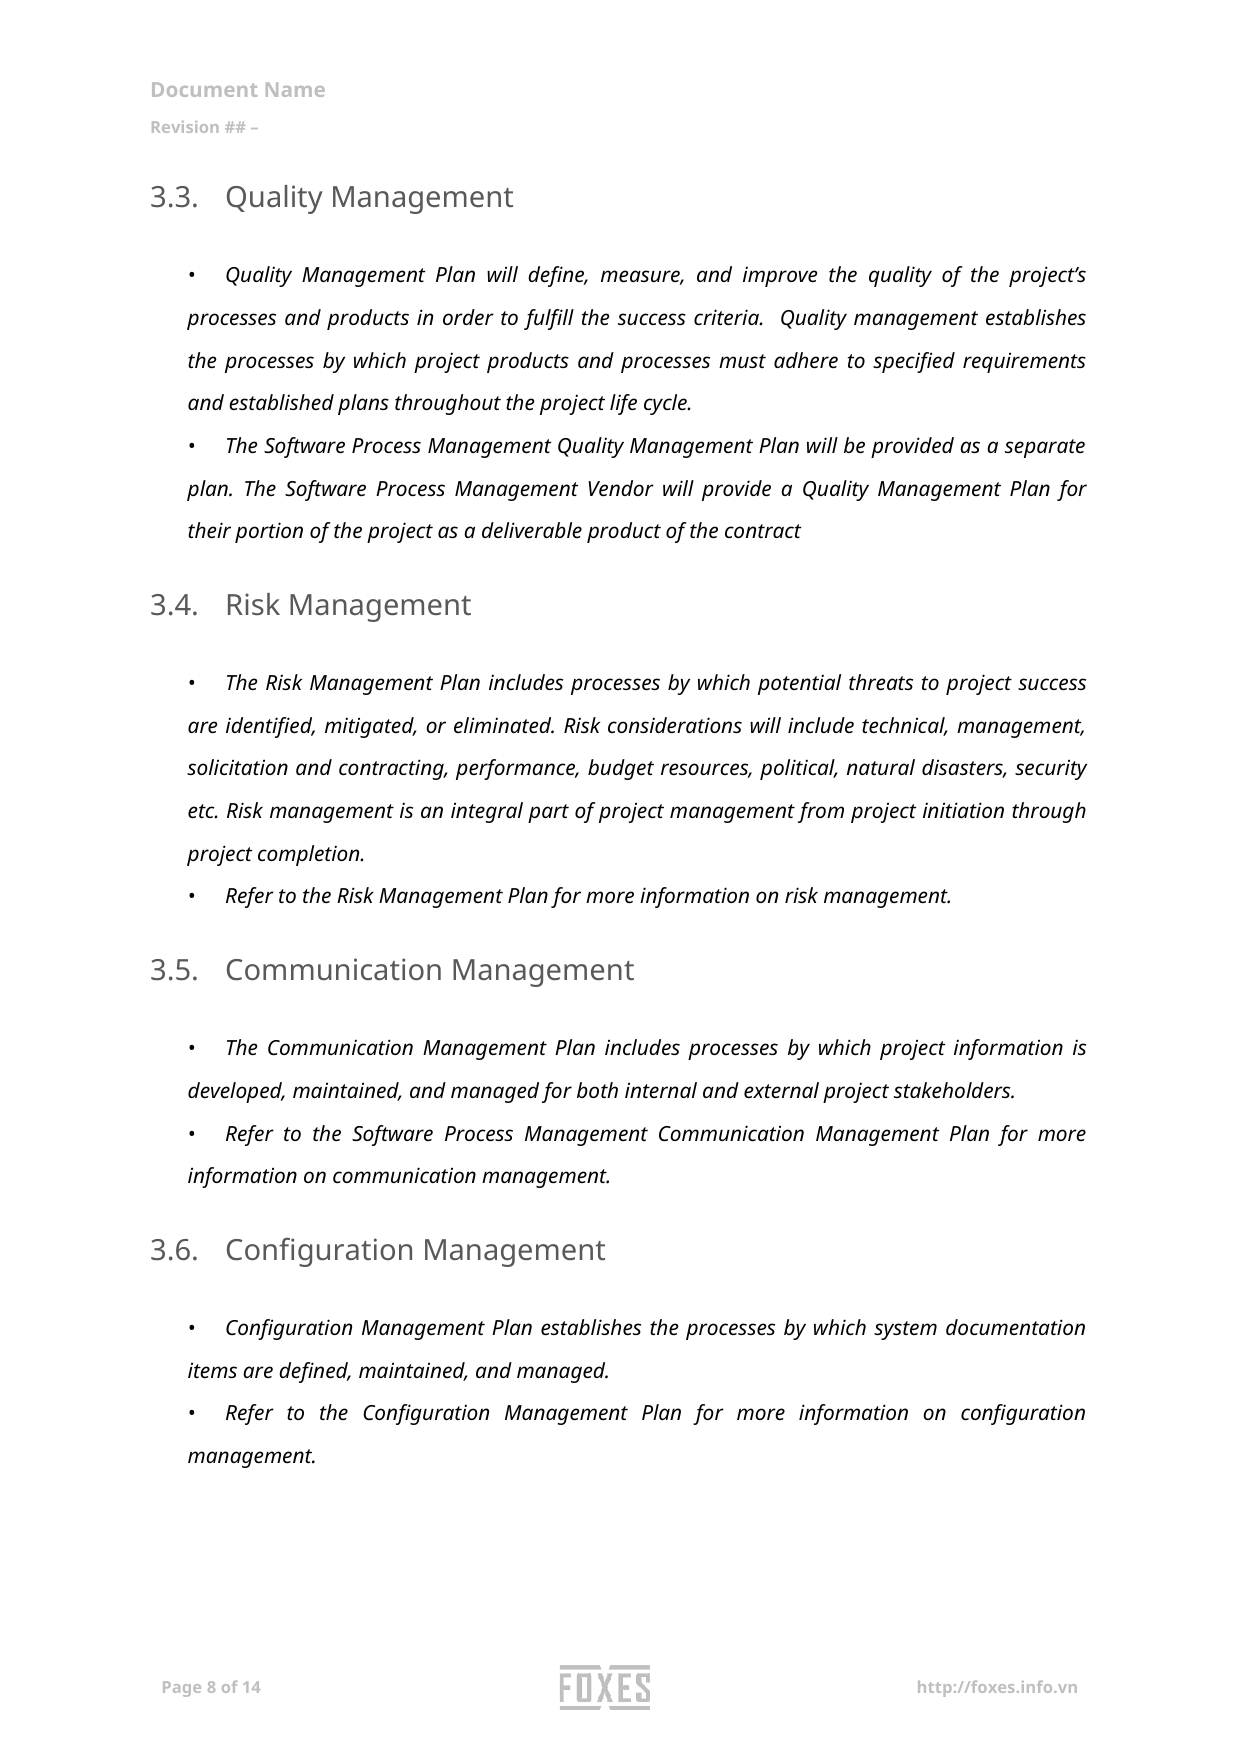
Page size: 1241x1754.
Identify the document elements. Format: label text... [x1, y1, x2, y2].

list • Refer to the Software Process Management Communication Management Plan for more information on communication management. [187, 1119, 1090, 1190]
list • The Software Process Management Quality Management Plan will be provided as a separate plan. The Software Process Management Vendor will provide a Quality Management Plan for their portion of the project as a deliverable product of the contract [187, 431, 1090, 545]
list • Configuration Management Plan establishes the processes by which system documentation items are defined, maintained, and managed. [187, 1313, 1090, 1384]
list • Refer to the Risk Management Plan for more information on risk management. [187, 881, 1090, 910]
list • The Communication Management Plan includes processes by which project information is developed, maintained, and managed for both internal and external project stakeholders. [187, 1033, 1090, 1104]
list • Quality Management Plan will define, measure, and improve the quality of the project’s processes and products in order to fulfill the success criteria. Quality management establishes the processes by which project products and processes must adhere to specified requirements and established plans throughout the project life cycle. [187, 261, 1090, 417]
subtitle Configuration Management [150, 1229, 1090, 1268]
list • Refer to the Configuration Management Plan for more information on configuration management. [187, 1398, 1090, 1469]
list • The Risk Management Plan includes processes by which potential threats to project success are identified, mitigated, or eliminated. Risk considerations will include technical, management, solicitation and contracting, performance, budget resources, political, natural disasters, security etc. Risk management is an integral part of project management from project initiation through project completion. [187, 668, 1090, 867]
subtitle Communication Management [150, 949, 1090, 989]
picture [559, 1665, 650, 1710]
subtitle Risk Management [150, 584, 1090, 623]
subtitle Quality Management [150, 176, 1090, 216]
